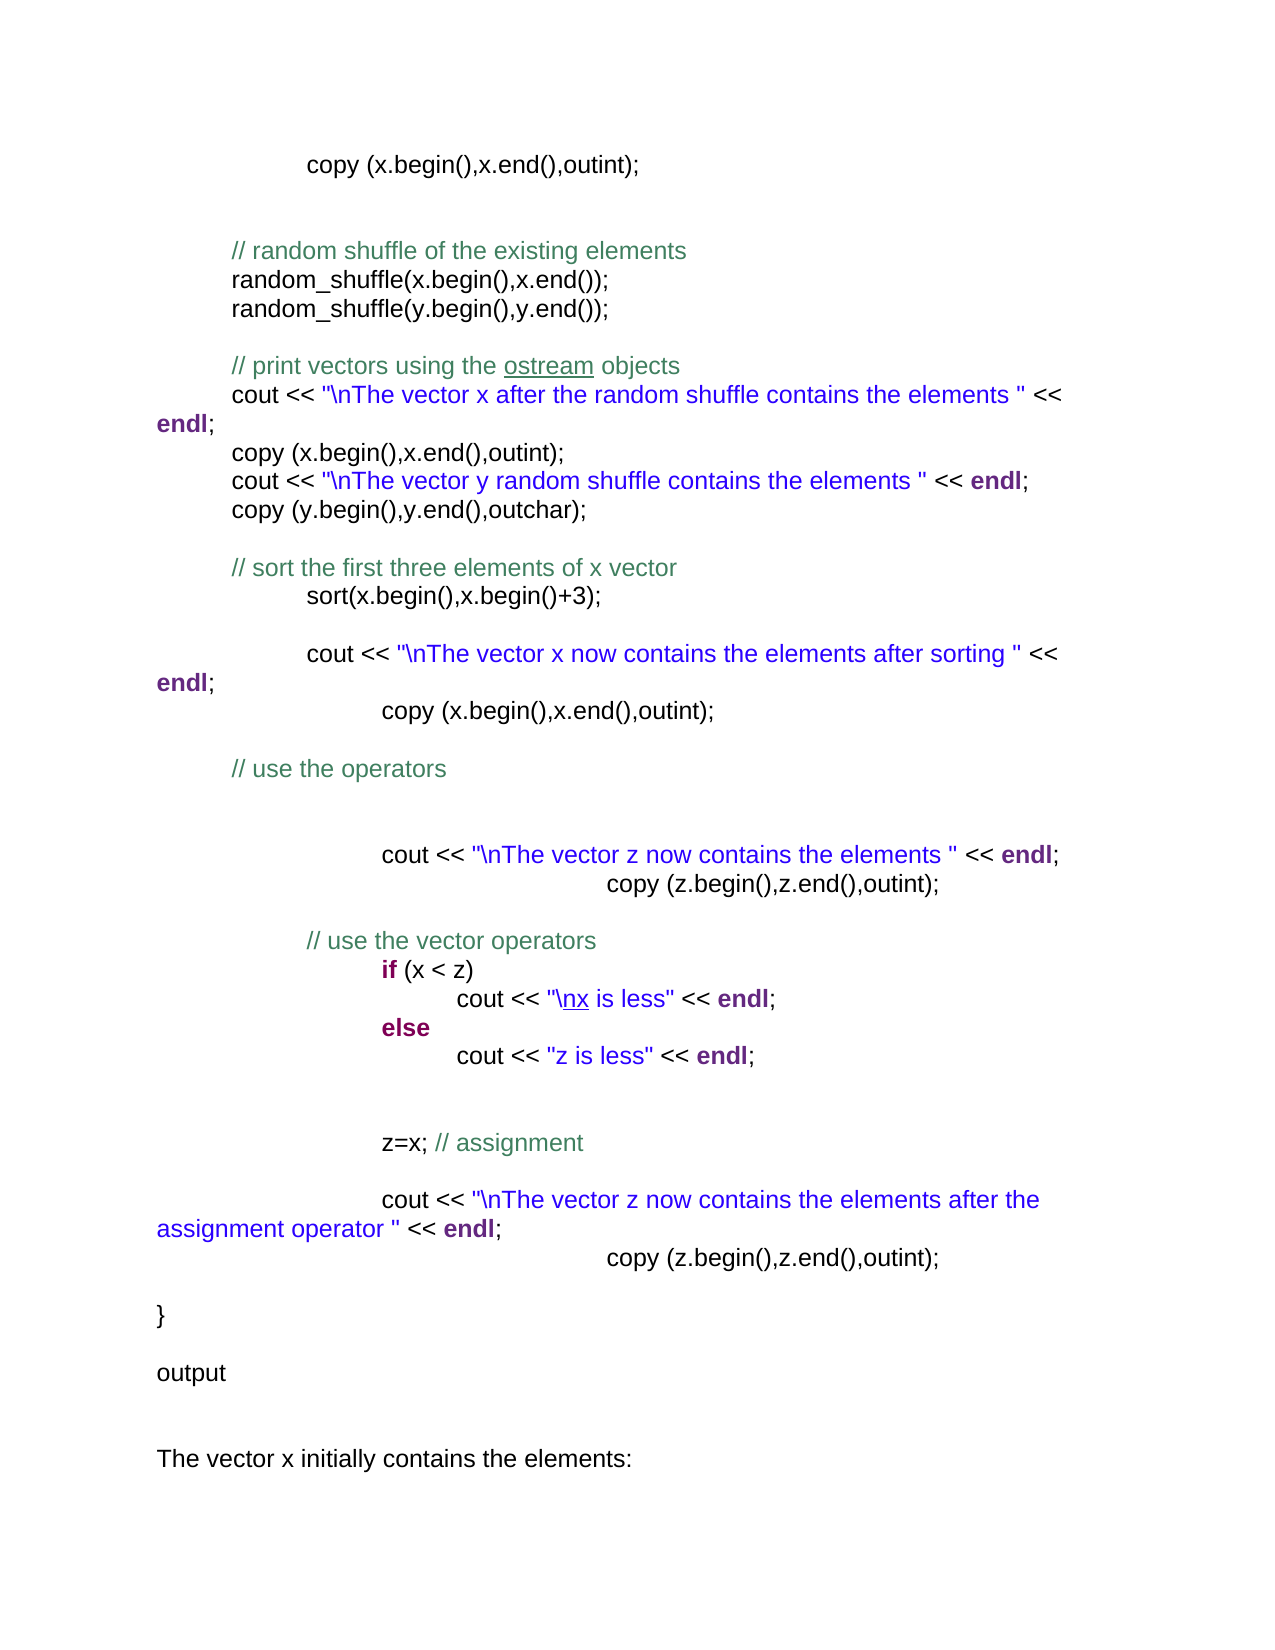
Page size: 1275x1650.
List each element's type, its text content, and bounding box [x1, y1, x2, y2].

text cout << "z is less" << endl; [156, 1041, 1118, 1070]
text copy (z.begin(),z.end(),outint); [156, 869, 1118, 897]
text cout << "\nThe vector y random shuffle contains the elements " << endl; [156, 466, 1118, 495]
text cout << "\nThe vector x now contains the elements after sorting " << endl; [156, 639, 1118, 696]
text cout << "\nx is less" << endl; [156, 984, 1118, 1012]
text The vector x initially contains the elements: [156, 1444, 1118, 1472]
text if (x < z) [156, 955, 1118, 984]
text copy (y.begin(),y.end(),outchar); [156, 495, 1118, 524]
text random_shuffle(x.begin(),x.end()); [156, 265, 1118, 294]
text copy (x.begin(),x.end(),outint); [156, 696, 1118, 725]
text // random shuffle of the existing elements [156, 236, 1118, 265]
text copy (x.begin(),x.end(),outint); [156, 150, 1118, 179]
text cout << "\nThe vector z now contains the elements after the assignment operator " << endl; [156, 1185, 1118, 1242]
text output [156, 1357, 1118, 1386]
text copy (z.begin(),z.end(),outint); [156, 1242, 1118, 1271]
text random_shuffle(y.begin(),y.end()); [156, 294, 1118, 322]
text // sort the first three elements of x vector [156, 552, 1118, 581]
text else [156, 1012, 1118, 1041]
text // use the operators [156, 754, 1118, 782]
text sort(x.begin(),x.begin()+3); [156, 581, 1118, 610]
text // use the vector operators [156, 926, 1118, 955]
text cout << "\nThe vector z now contains the elements " << endl; [156, 840, 1118, 869]
text copy (x.begin(),x.end(),outint); [156, 437, 1118, 466]
text cout << "\nThe vector x after the random shuffle contains the elements " << endl; [156, 380, 1118, 437]
text z=x; // assignment [156, 1127, 1118, 1156]
text // print vectors using the ostream objects [156, 351, 1118, 380]
text } [156, 1300, 1118, 1329]
